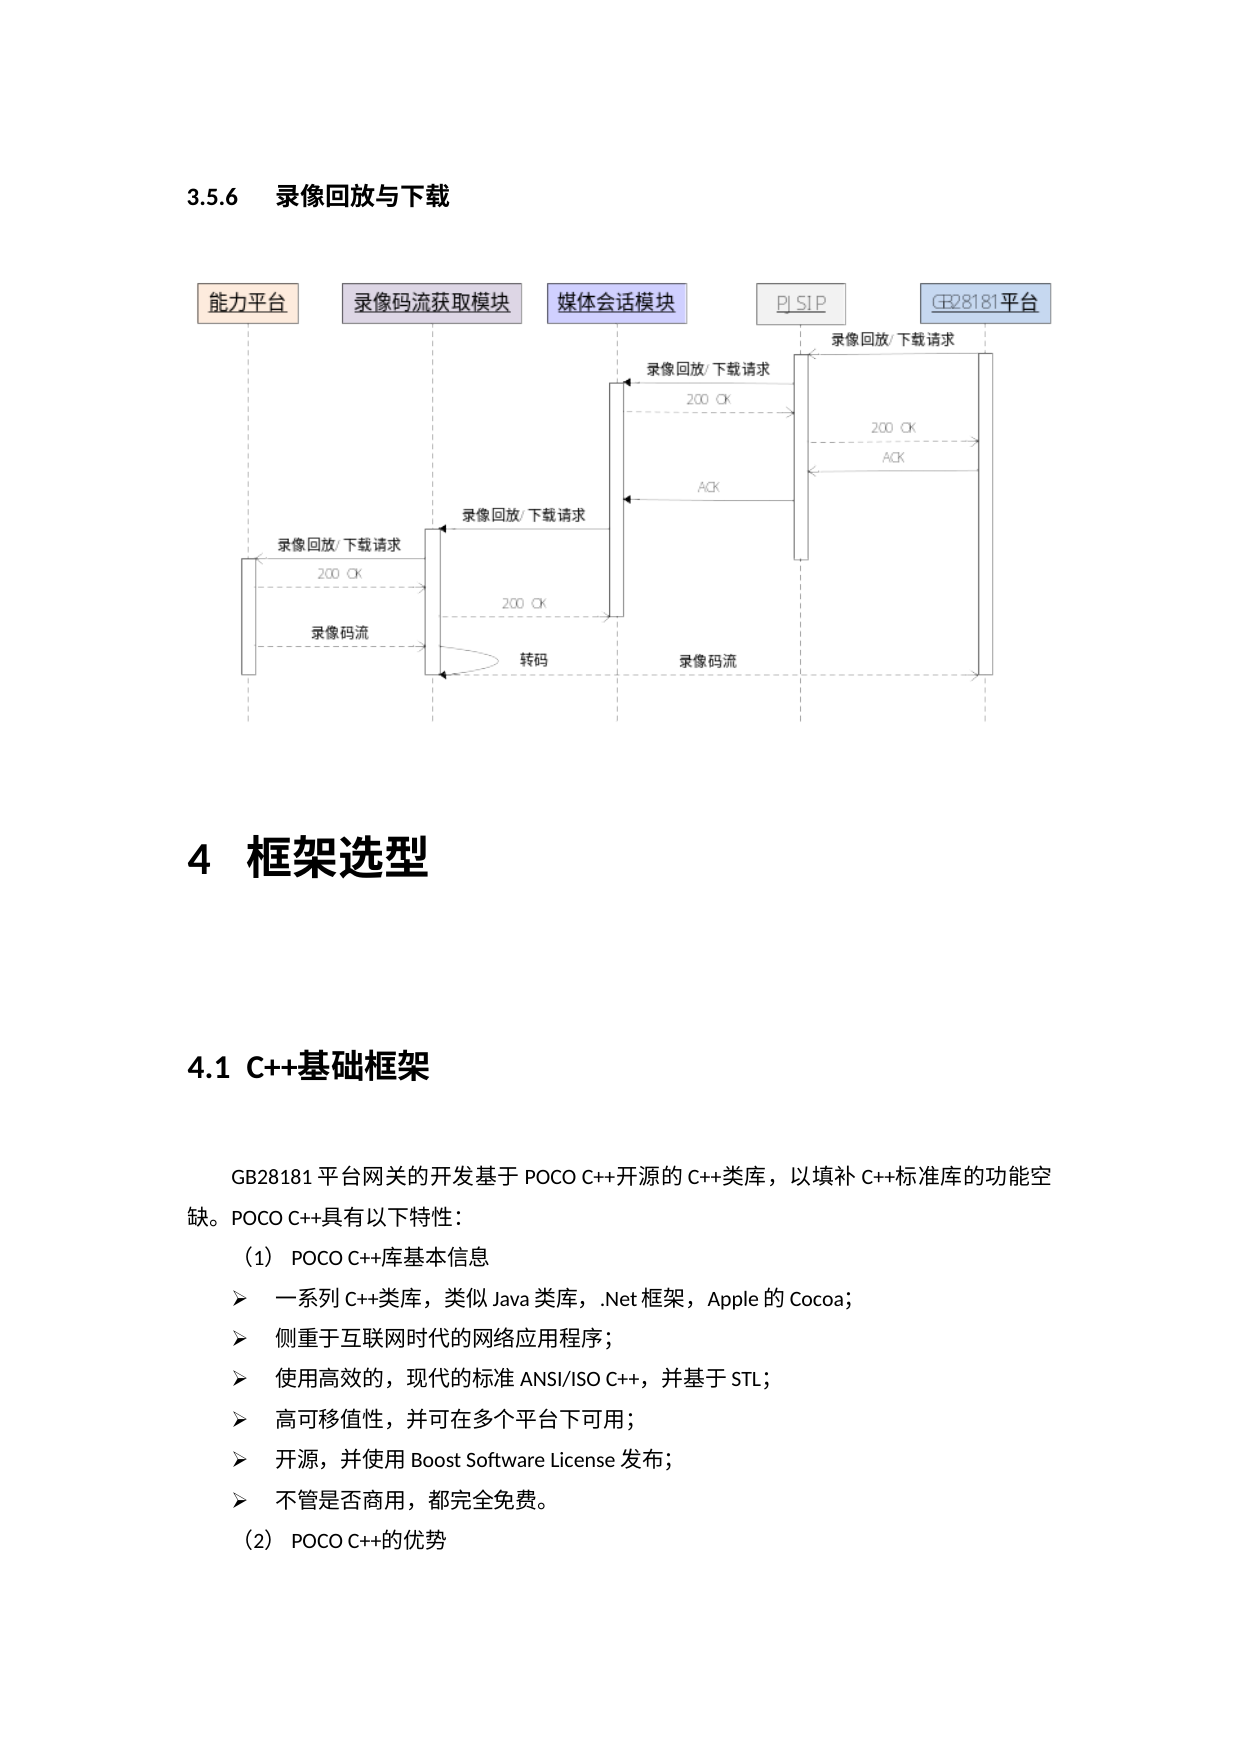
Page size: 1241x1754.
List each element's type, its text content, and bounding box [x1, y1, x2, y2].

list 开源，并使用Boost Software License发布； [231, 1442, 1053, 1474]
list 高可移值性，并可在多个平台下可用； [231, 1401, 1053, 1434]
subtitle 录像回放与下载 [186, 162, 1053, 227]
subtitle C++基础框架 [187, 1031, 1053, 1096]
text GB28181平台网关的开发基于POCO C++开源的C++类库，以填补C++标准库的功能空缺。POCO C++具有以下特性： [187, 1159, 1053, 1232]
list 使用高效的，现代的标准ANSI/ISO C++，并基于STL； [231, 1361, 1053, 1393]
list 侧重于互联网时代的网络应用程序； [231, 1321, 1053, 1353]
subtitle 框架选型 [187, 806, 1053, 903]
list 一系列C++类库，类似Java类库，.Net框架，Apple的Cocoa； [231, 1280, 1053, 1313]
list POCO C++库基本信息 [231, 1240, 1053, 1272]
list POCO C++的优势 [231, 1523, 1053, 1555]
list 不管是否商用，都完全免费。 [231, 1482, 1053, 1515]
